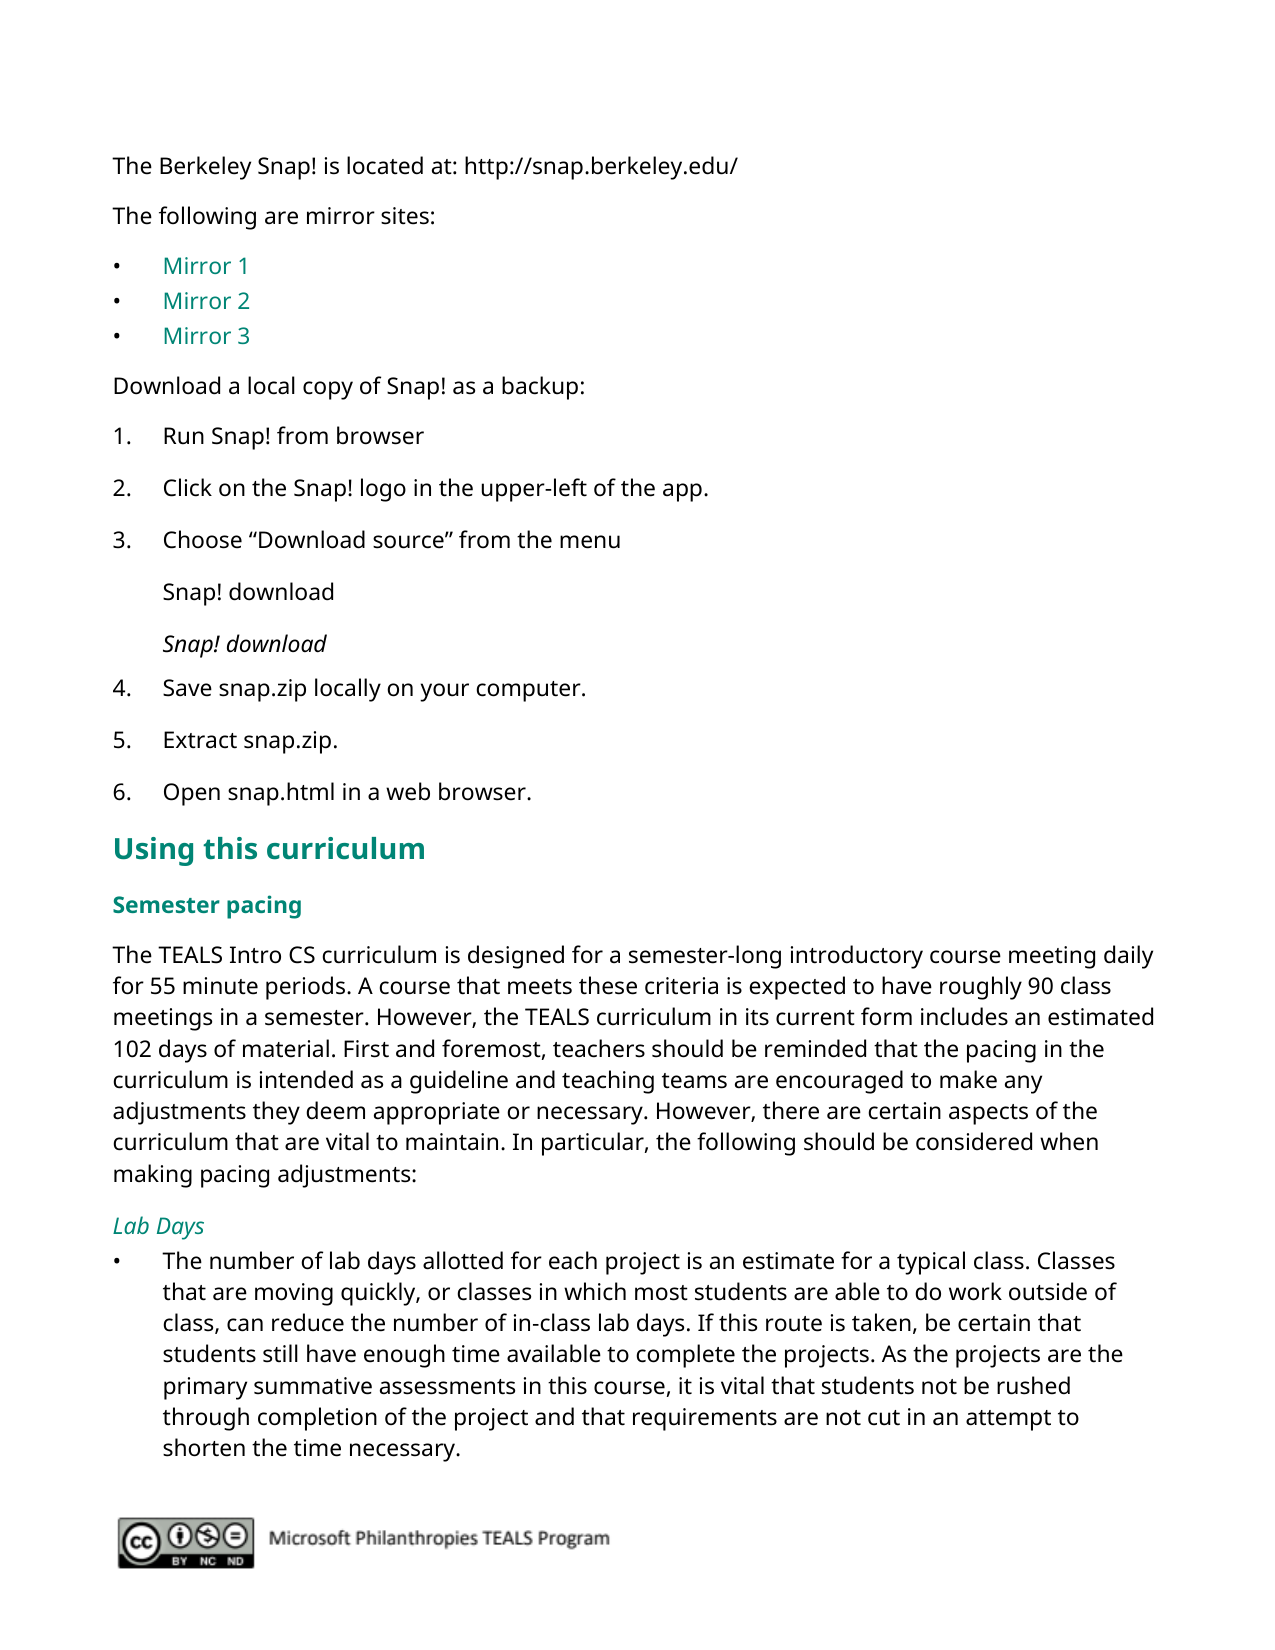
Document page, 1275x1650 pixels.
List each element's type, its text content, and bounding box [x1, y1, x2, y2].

text The following are mirror sites: [112, 200, 1162, 231]
text The TEALS Intro CS curriculum is designed for a semester-long introductory course meeting daily for 55 minute periods. A course that meets these criteria is expected to have roughly 90 class meetings in a semester. However, the TEALS curriculum in its current form includes an estimated 102 days of material. First and foremost, teachers should be reminded that the pacing in the curriculum is intended as a guideline and teaching teams are encouraged to make any adjustments they deem appropriate or necessary. However, there are certain aspects of the curriculum that are vital to maintain. In particular, the following should be considered when making pacing adjustments: [112, 939, 1162, 1189]
list Click on the Snap! logo in the upper-left of the app. [112, 472, 1162, 503]
subtitle Lab Days [112, 1210, 1162, 1241]
list Choose “Download source” from the menu [112, 524, 1162, 555]
list Snap! download [112, 628, 1162, 659]
text Download a local copy of Snap! as a backup: [112, 370, 1162, 401]
list The number of lab days allotted for each project is an estimate for a typical class. Classes that are moving quickly, or classes in which most students are able to do work outside of class, can reduce the number of in-class lab days. If this route is taken, be certain that students still have enough time available to complete the projects. As the projects are the primary summative assessments in this course, it is vital that students not be rushed through completion of the project and that requirements are not cut in an attempt to shorten the time necessary. [112, 1245, 1162, 1463]
list Open snap.html in a web browser. [112, 776, 1162, 807]
list Snap! download [112, 576, 1162, 607]
subtitle Using this curriculum [112, 828, 1162, 868]
picture [112, 1511, 622, 1575]
list Run Snap! from browser [112, 420, 1162, 451]
list Save snap.zip locally on your computer. [112, 672, 1162, 703]
list Mirror 2 [112, 285, 1162, 316]
subtitle Semester pacing [112, 889, 1162, 920]
text The Berkeley Snap! is located at: http://snap.berkeley.edu/ [112, 150, 1162, 181]
list Mirror 1 [112, 250, 1162, 281]
list Extract snap.zip. [112, 724, 1162, 755]
list Mirror 3 [112, 320, 1162, 351]
